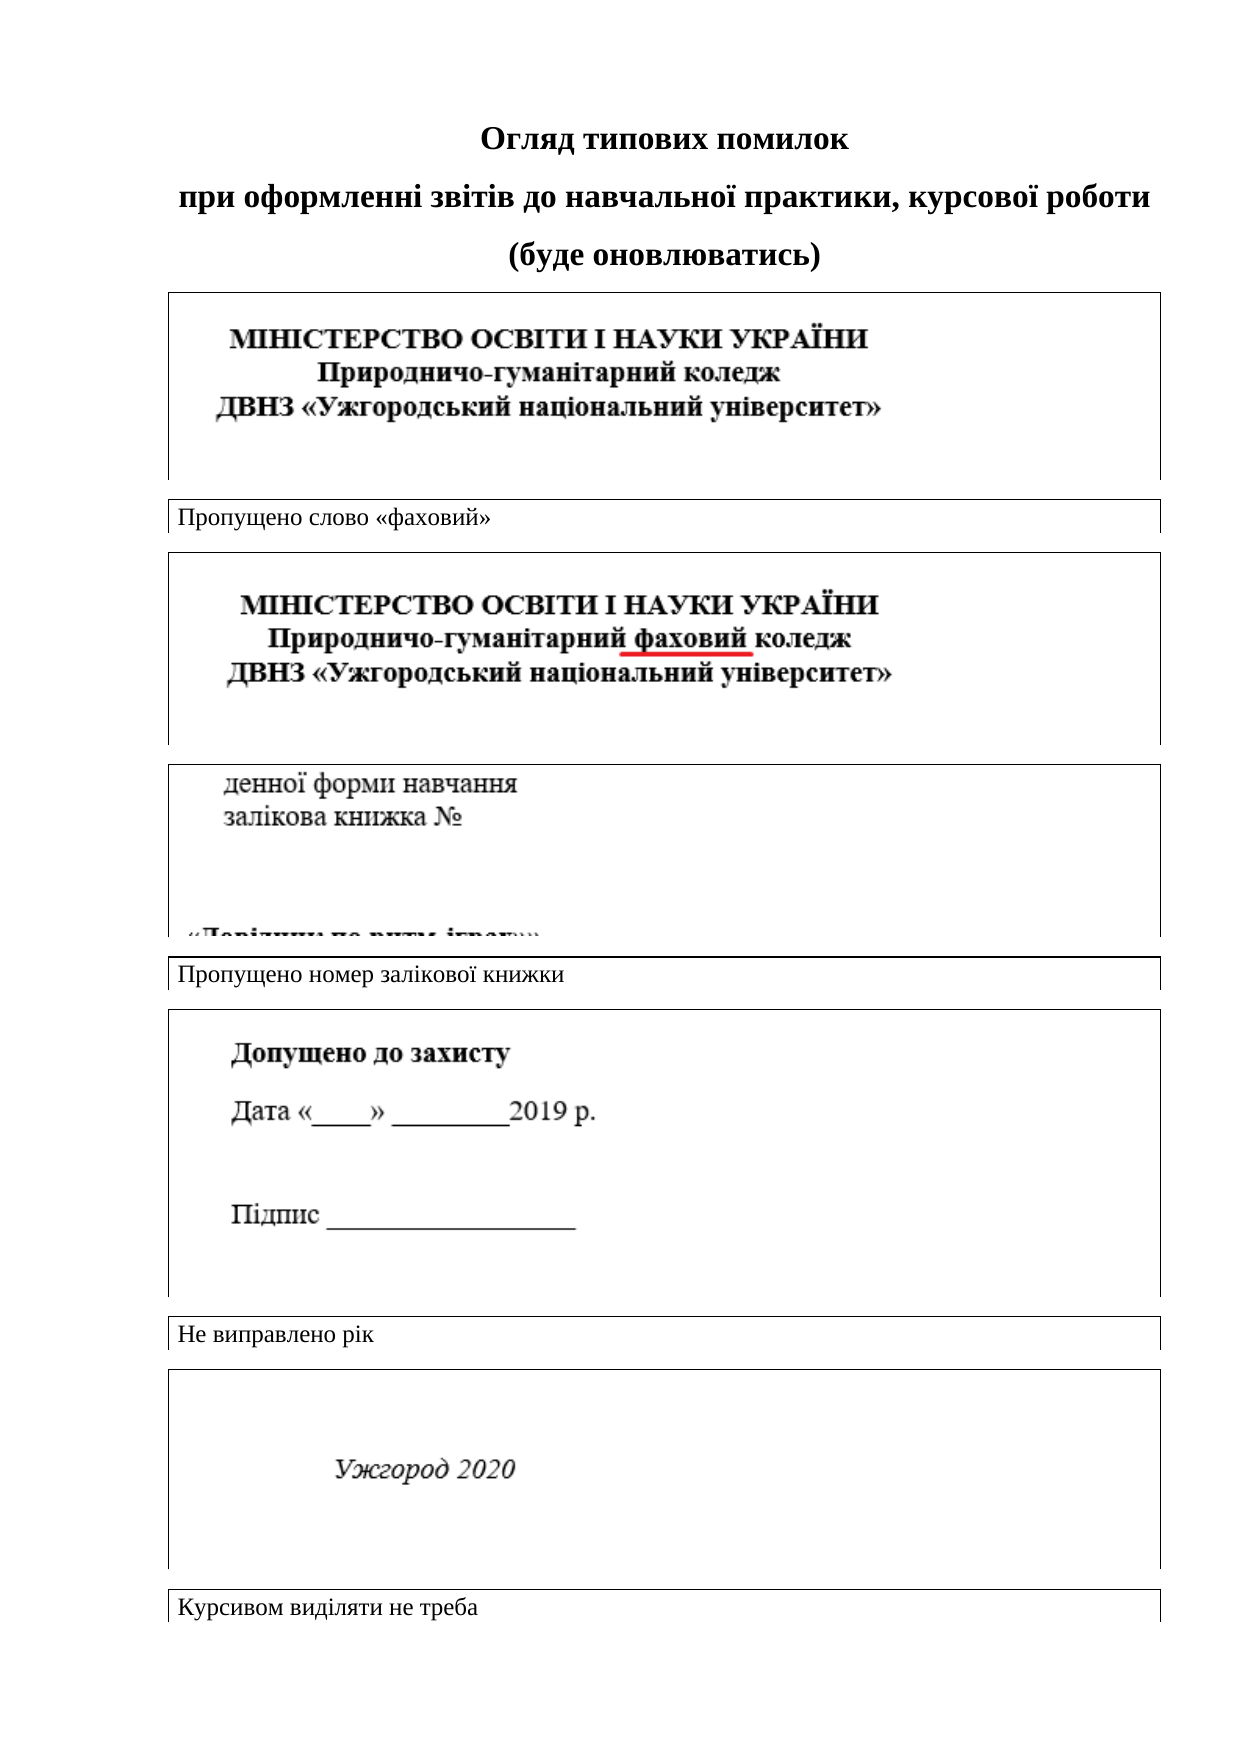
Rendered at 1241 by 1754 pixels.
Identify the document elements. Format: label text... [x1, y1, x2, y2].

text Не виправлено рік [169, 1317, 1160, 1350]
picture [177, 1372, 674, 1568]
text (буде оновлюватись) [177, 234, 1152, 272]
text Пропущено номер залікової книжки [169, 958, 1160, 990]
text Курсивом виділяти не треба [169, 1590, 1160, 1622]
picture [177, 555, 979, 743]
picture [177, 1012, 643, 1296]
text Огляд типових помилок [177, 118, 1152, 156]
text Пропущено слово «фаховий» [169, 500, 1160, 533]
picture [177, 766, 570, 936]
text при оформленні звітів до навчальної практики, курсової роботи [177, 176, 1152, 214]
picture [177, 295, 959, 479]
